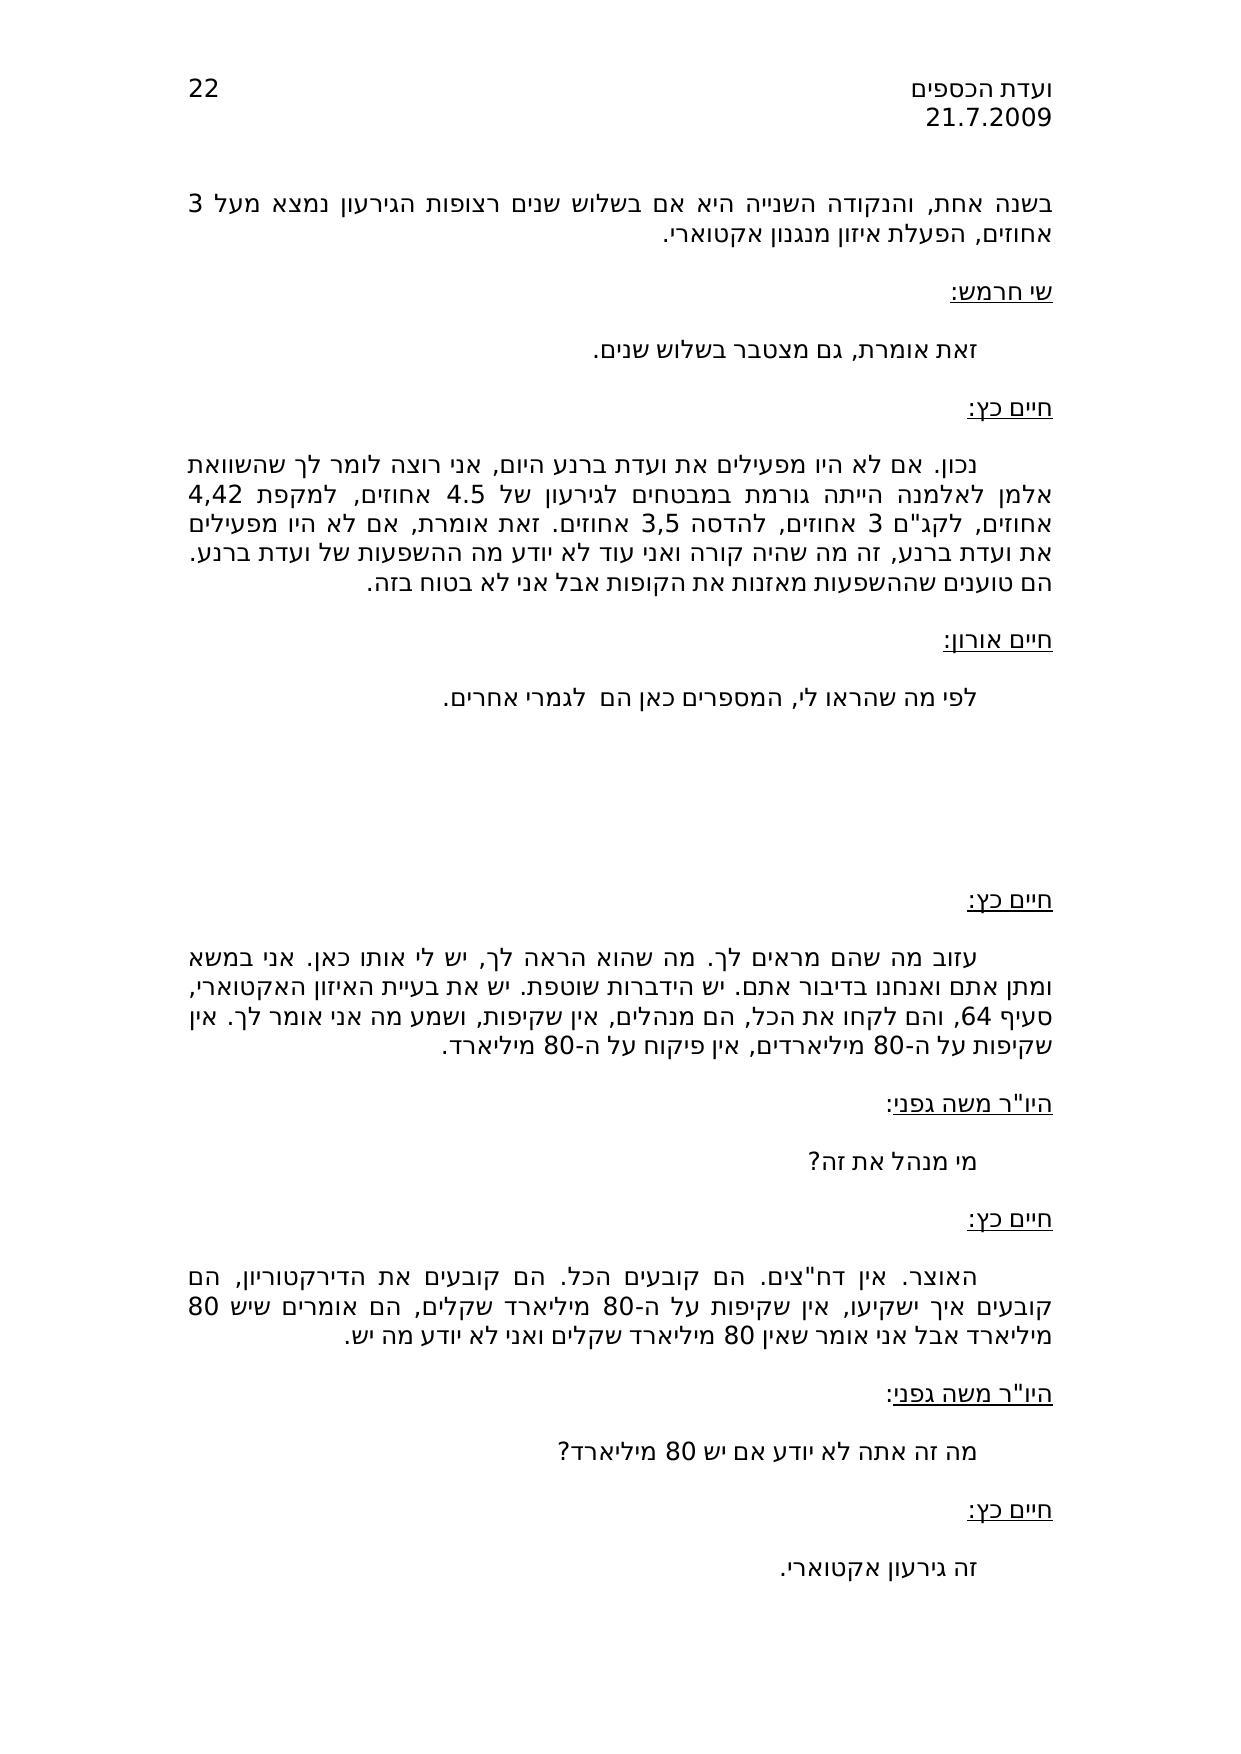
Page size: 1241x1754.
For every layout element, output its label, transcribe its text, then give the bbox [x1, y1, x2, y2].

text חיים כץ: [187, 885, 1053, 914]
text חיים כץ: [187, 393, 1053, 422]
text היו"ר משה גפני: [187, 1379, 1053, 1408]
text זה גירעון אקטוארי. [187, 1553, 1053, 1582]
text חיים כץ: [187, 1205, 1053, 1234]
text לפי מה שהראו לי, המספרים כאן הם לגמרי אחרים. [187, 683, 1053, 713]
text חיים אורון: [187, 626, 1053, 655]
text חיים כץ: [187, 1495, 1053, 1524]
text האוצר. אין דח"צים. הם קובעים הכל. הם קובעים את הדירקטוריון, הם קובעים איך ישקיעו, אין שקיפות על ה-80 מיליארד שקלים, הם אומרים שיש 80 מיליארד אבל אני אומר שאין 80 מיליארד שקלים ואני לא יודע מה יש. [187, 1263, 1053, 1350]
text נכון. אם לא היו מפעילים את ועדת ברנע היום, אני רוצה לומר לך שהשוואת אלמן לאלמנה הייתה גורמת במבטחים לגירעון של 4.5 אחוזים, למקפת 4,42 אחוזים, לקג"ם 3 אחוזים, להדסה 3,5 אחוזים. זאת אומרת, אם לא היו מפעילים את ועדת ברנע, זה מה שהיה קורה ואני עוד לא יודע מה ההשפעות של ועדת ברנע. הם טוענים שההשפעות מאזנות את הקופות אבל אני לא בטוח בזה. [187, 451, 1053, 597]
text שי חרמש: [187, 277, 1053, 306]
text זאת אומרת, גם מצטבר בשלוש שנים. [187, 335, 1053, 364]
text היו"ר משה גפני: [187, 1089, 1053, 1118]
text מה זה אתה לא יודע אם יש 80 מיליארד? [187, 1437, 1053, 1466]
text מי מנהל את זה? [187, 1147, 1053, 1176]
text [187, 189, 1053, 248]
text עזוב מה שהם מראים לך. מה שהוא הראה לך, יש לי אותו כאן. אני במשא ומתן אתם ואנחנו בדיבור אתם. יש הידברות שוטפת. יש את בעיית האיזון האקטוארי, סעיף 64, והם לקחו את הכל, הם מנהלים, אין שקיפות, ושמע מה אני אומר לך. אין שקיפות על ה-80 מיליארדים, אין פיקוח על ה-80 מיליארד. [187, 943, 1053, 1060]
